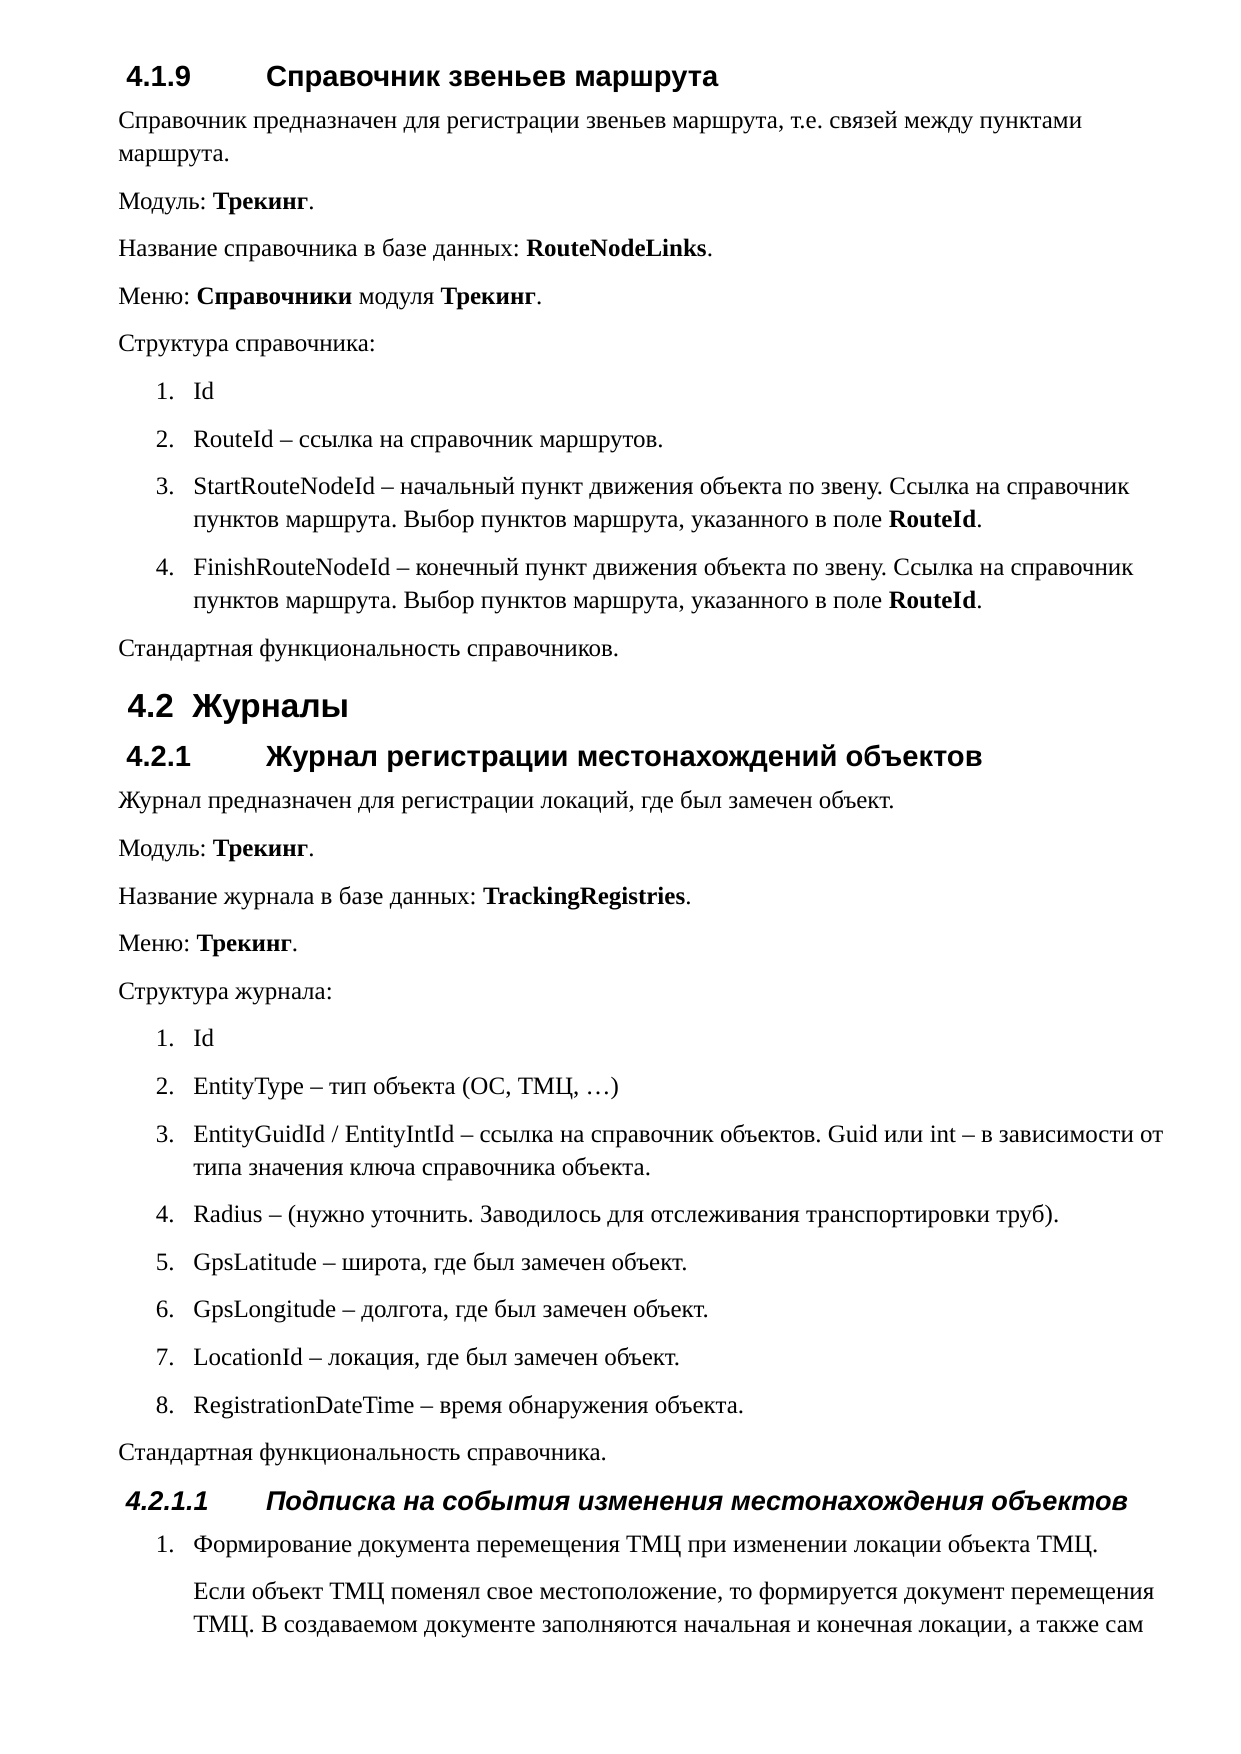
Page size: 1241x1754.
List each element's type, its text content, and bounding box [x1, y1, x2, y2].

text Название справочника в базе данных: RouteNodeLinks. [118, 233, 1181, 262]
subtitle Справочник звеньев маршрута [118, 59, 1181, 93]
list RegistrationDateTime – время обнаружения объекта. [156, 1390, 1181, 1418]
list LocationId – локация, где был замечен объект. [156, 1342, 1181, 1371]
list Формирование документа перемещения ТМЦ при изменении локации объекта ТМЦ. [156, 1529, 1181, 1557]
list GpsLongitude – долгота, где был замечен объект. [156, 1294, 1181, 1323]
list Id [156, 376, 1181, 405]
text Стандартная функциональность справочника. [118, 1437, 1181, 1466]
subtitle Подписка на события изменения местонахождения объектов [118, 1485, 1181, 1516]
list FinishRouteNodeId – конечный пункт движения объекта по звену. Ссылка на справочник пунктов маршрута. Выбор пунктов маршрута, указанного в поле RouteId. [156, 552, 1181, 614]
list EntityGuidId / EntityIntId – ссылка на справочник объектов. Guid или int – в зависимости от типа значения ключа справочника объекта. [156, 1119, 1181, 1181]
text Меню: Трекинг. [118, 928, 1181, 957]
text Стандартная функциональность справочников. [118, 633, 1181, 661]
text Название журнала в базе данных: TrackingRegistries. [118, 881, 1181, 909]
list RouteId – ссылка на справочник маршрутов. [156, 424, 1181, 452]
text Журнал предназначен для регистрации локаций, где был замечен объект. [118, 786, 1181, 814]
text Модуль: Трекинг. [118, 186, 1181, 214]
subtitle Журналы [118, 686, 1181, 725]
subtitle Журнал регистрации местонахождений объектов [118, 739, 1181, 773]
list Id [156, 1023, 1181, 1052]
text Структура журнала: [118, 976, 1181, 1005]
text Модуль: Трекинг. [118, 833, 1181, 862]
list GpsLatitude – широта, где был замечен объект. [156, 1247, 1181, 1276]
text Справочник предназначен для регистрации звеньев маршрута, т.е. связей между пунктами маршрута. [118, 105, 1181, 167]
text Меню: Справочники модуля Трекинг. [118, 281, 1181, 310]
list Radius – (нужно уточнить. Заводилось для отслеживания транспортировки труб). [156, 1199, 1181, 1228]
text Структура справочника: [118, 328, 1181, 357]
list EntityType – тип объекта (ОС, ТМЦ, …) [156, 1071, 1181, 1100]
list StartRouteNodeId – начальный пункт движения объекта по звену. Ссылка на справочник пунктов маршрута. Выбор пунктов маршрута, указанного в поле RouteId. [156, 471, 1181, 533]
